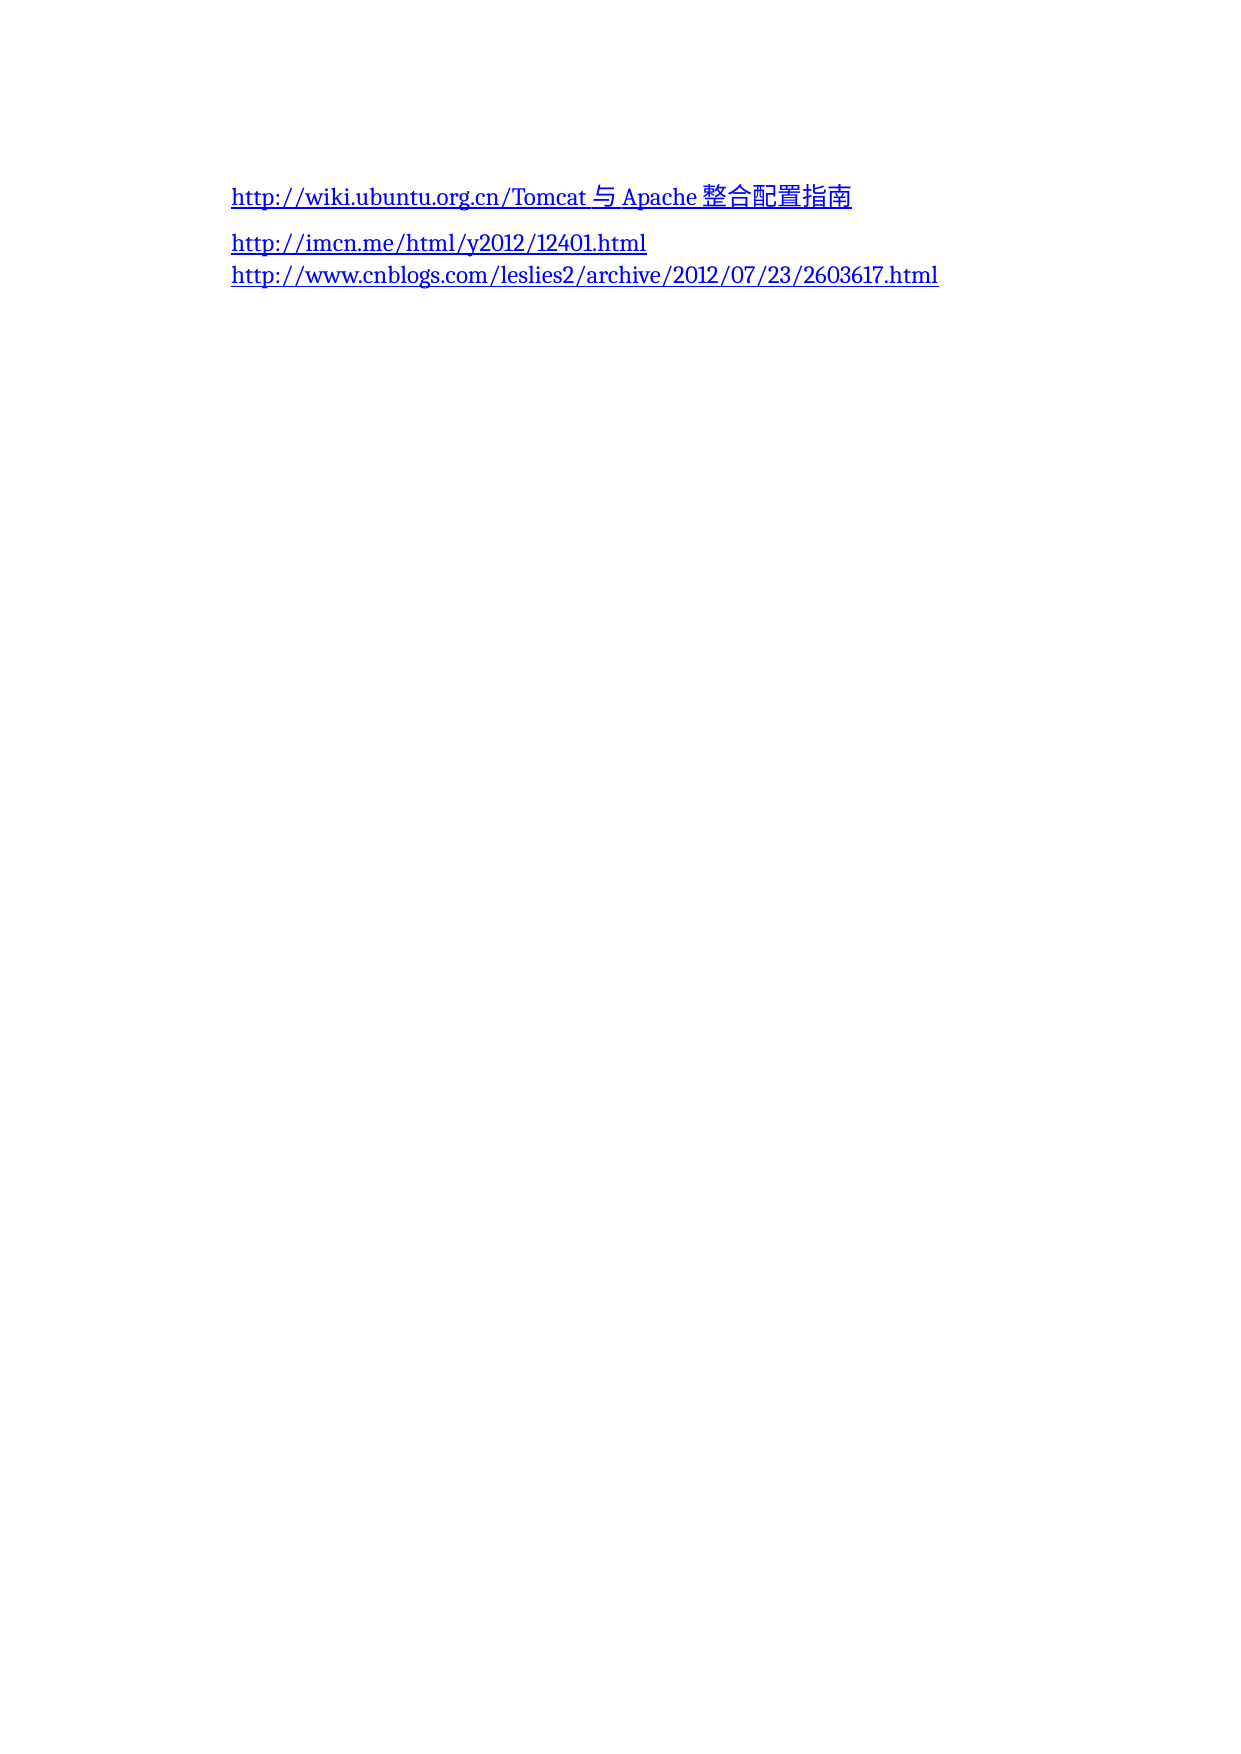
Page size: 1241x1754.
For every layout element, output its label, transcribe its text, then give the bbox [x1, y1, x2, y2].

text http://imcn.me/html/y2012/12401.html [187, 227, 1053, 259]
text http://wiki.ubuntu.org.cn/Tomcat与Apache整合配置指南 [187, 162, 1053, 227]
text http://www.cnblogs.com/leslies2/archive/2012/07/23/2603617.html [187, 259, 1053, 292]
